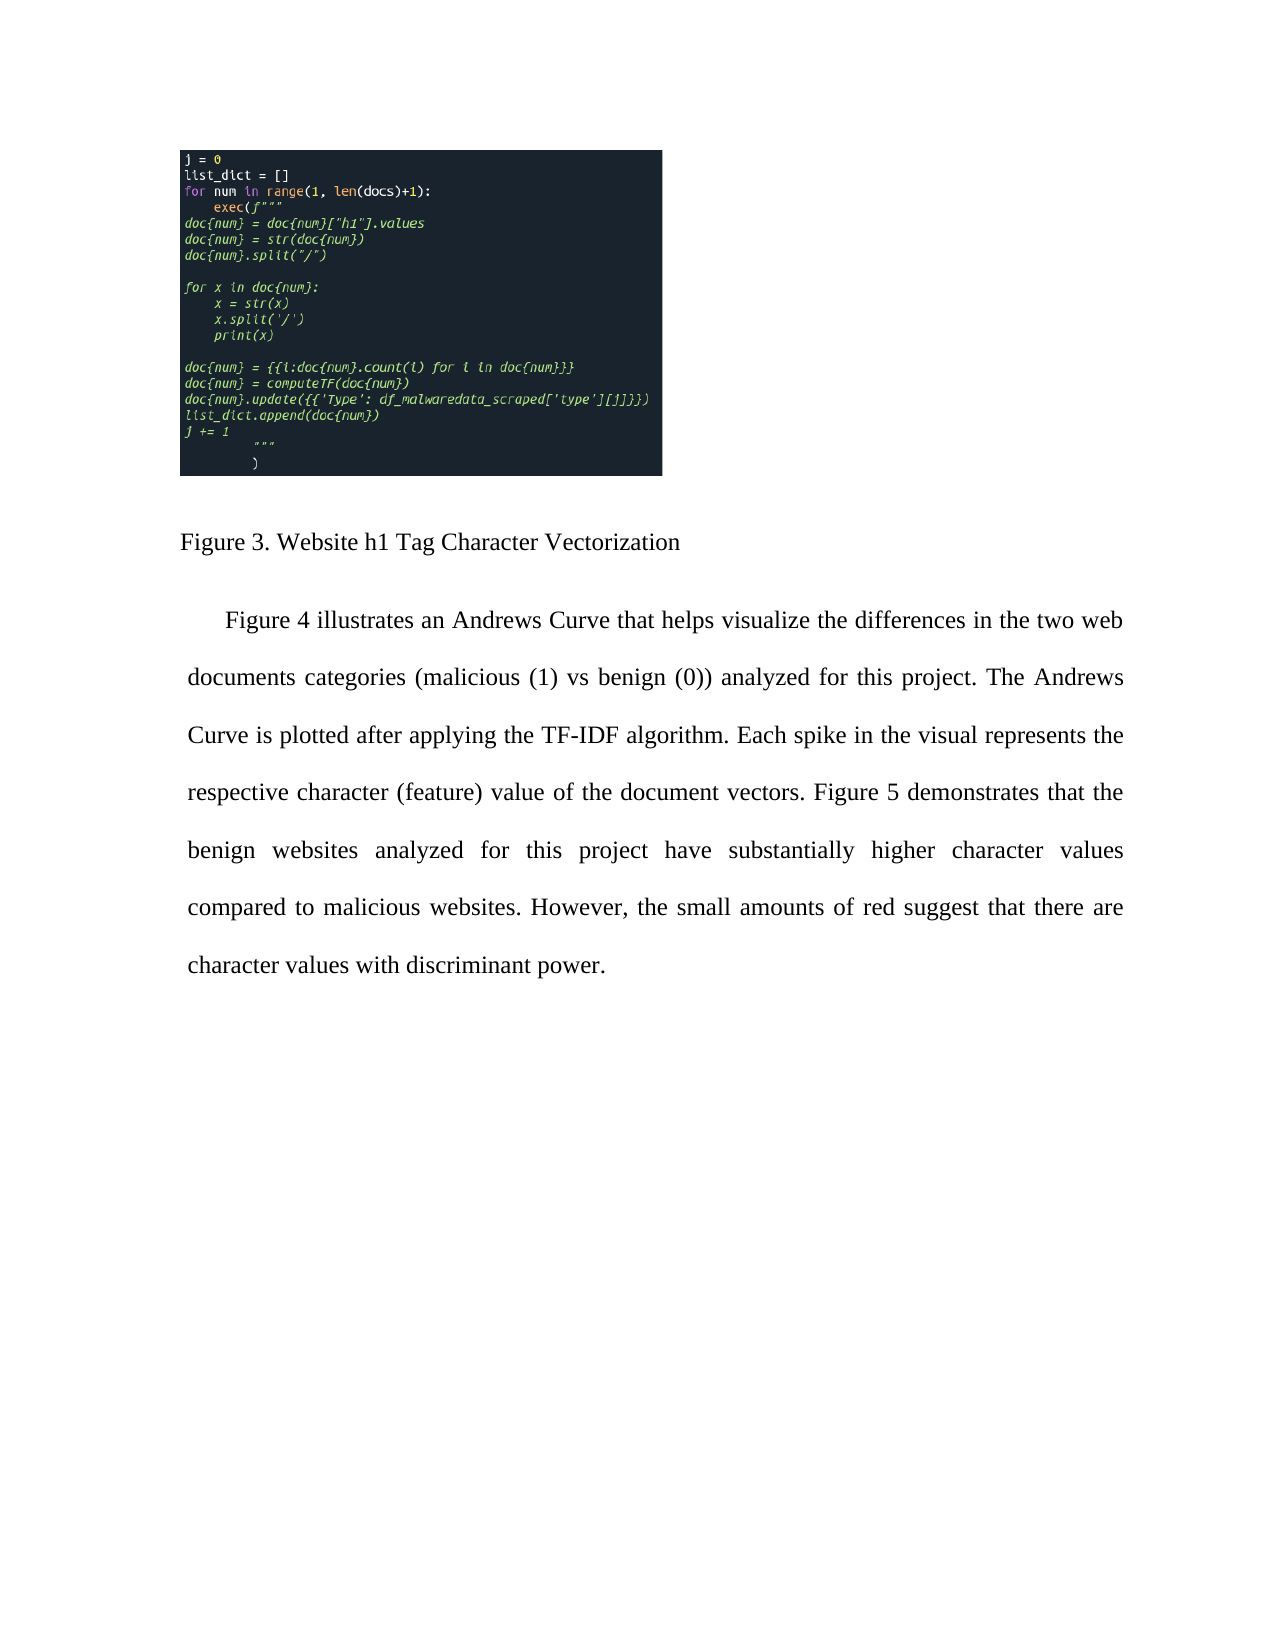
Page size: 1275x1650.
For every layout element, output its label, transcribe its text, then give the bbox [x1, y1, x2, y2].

text Figure 4 illustrates an Andrews Curve that helps visualize the differences in the two web documents categories (malicious (1) vs benign (0)) analyzed for this project. The Andrews Curve is plotted after applying the TF-IDF algorithm. Each spike in the visual represents the respective character (feature) value of the document vectors. Figure 5 demonstrates that the benign websites analyzed for this project have substantially higher character values compared to malicious websites. However, the small amounts of red suggest that there are character values with discriminant power. [187, 605, 1125, 979]
picture [180, 150, 663, 476]
text Figure 3. Website h1 Tag Character Vectorization [150, 527, 1125, 555]
